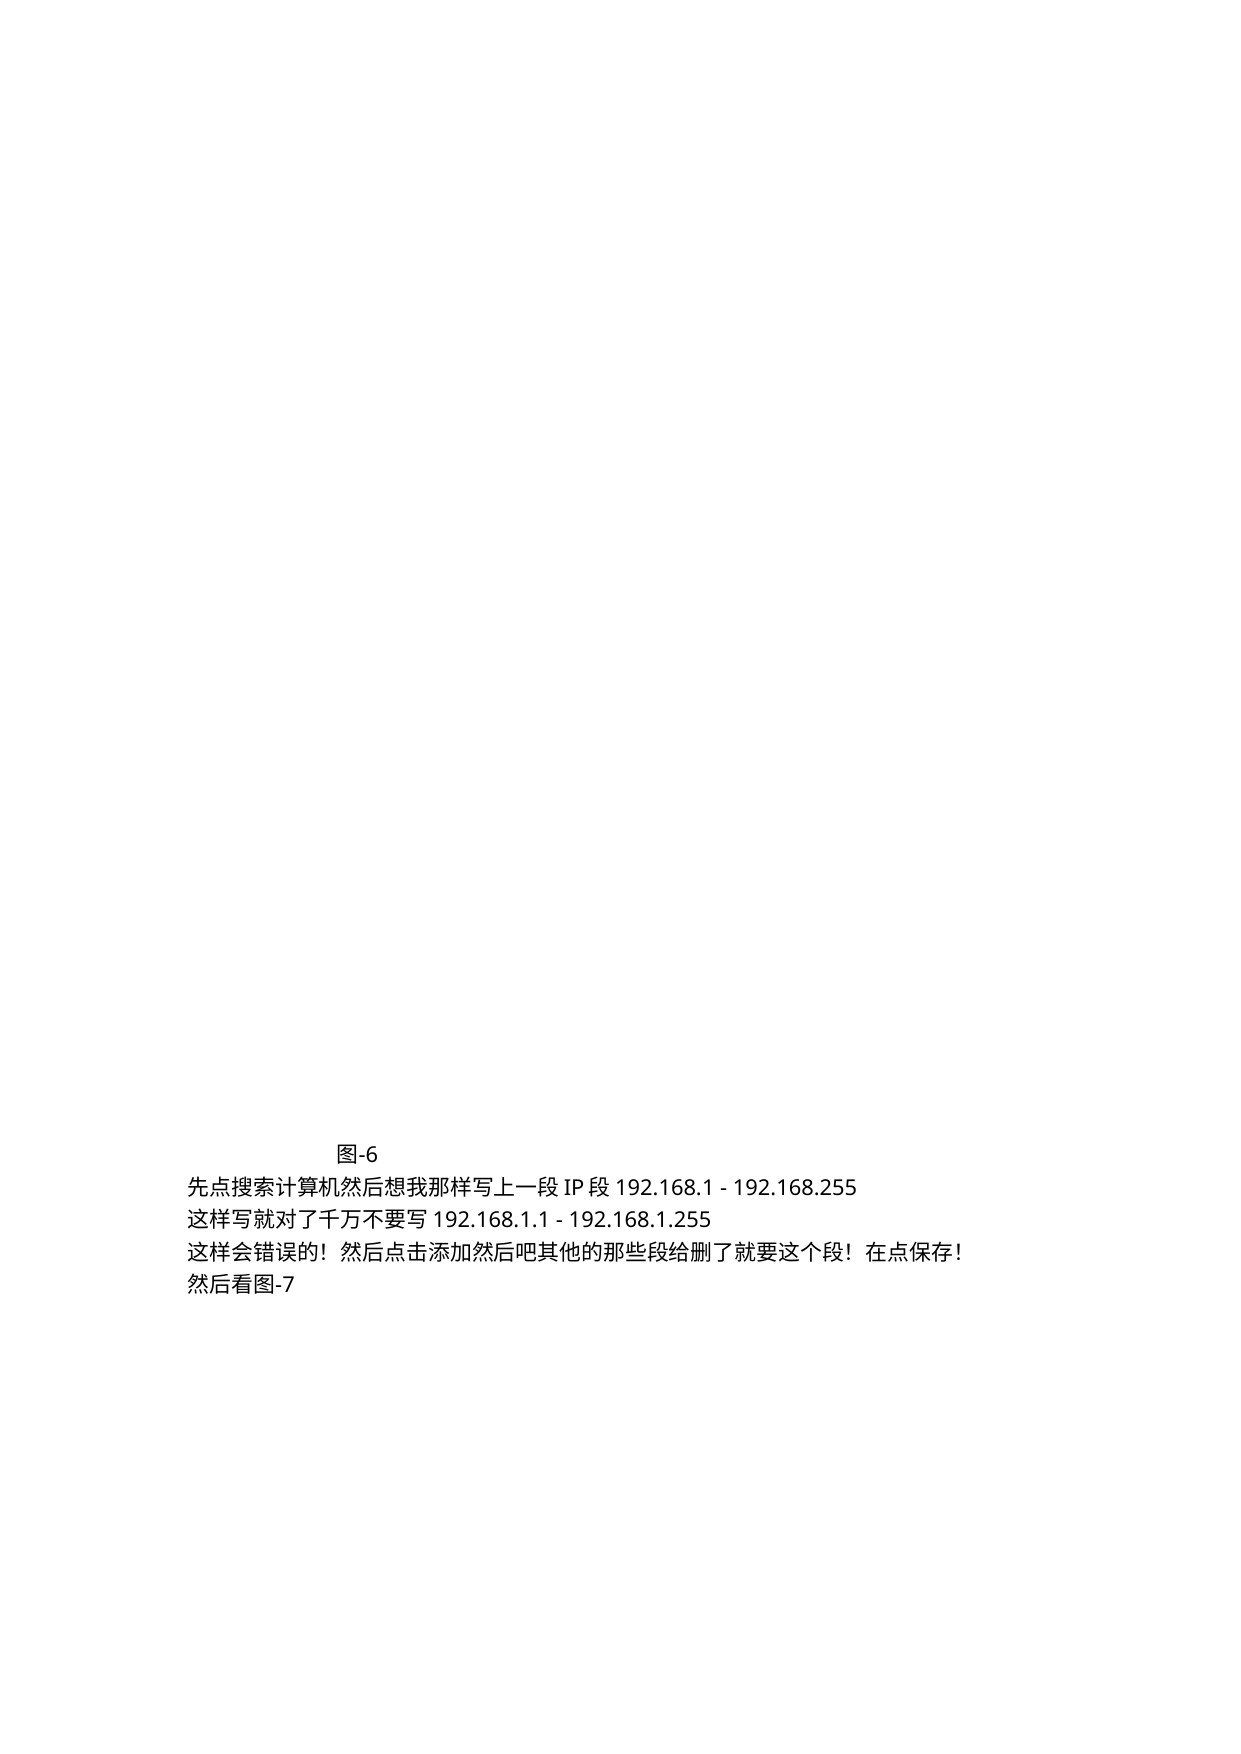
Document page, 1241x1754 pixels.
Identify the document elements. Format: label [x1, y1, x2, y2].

table_header [188, 162, 1240, 1299]
